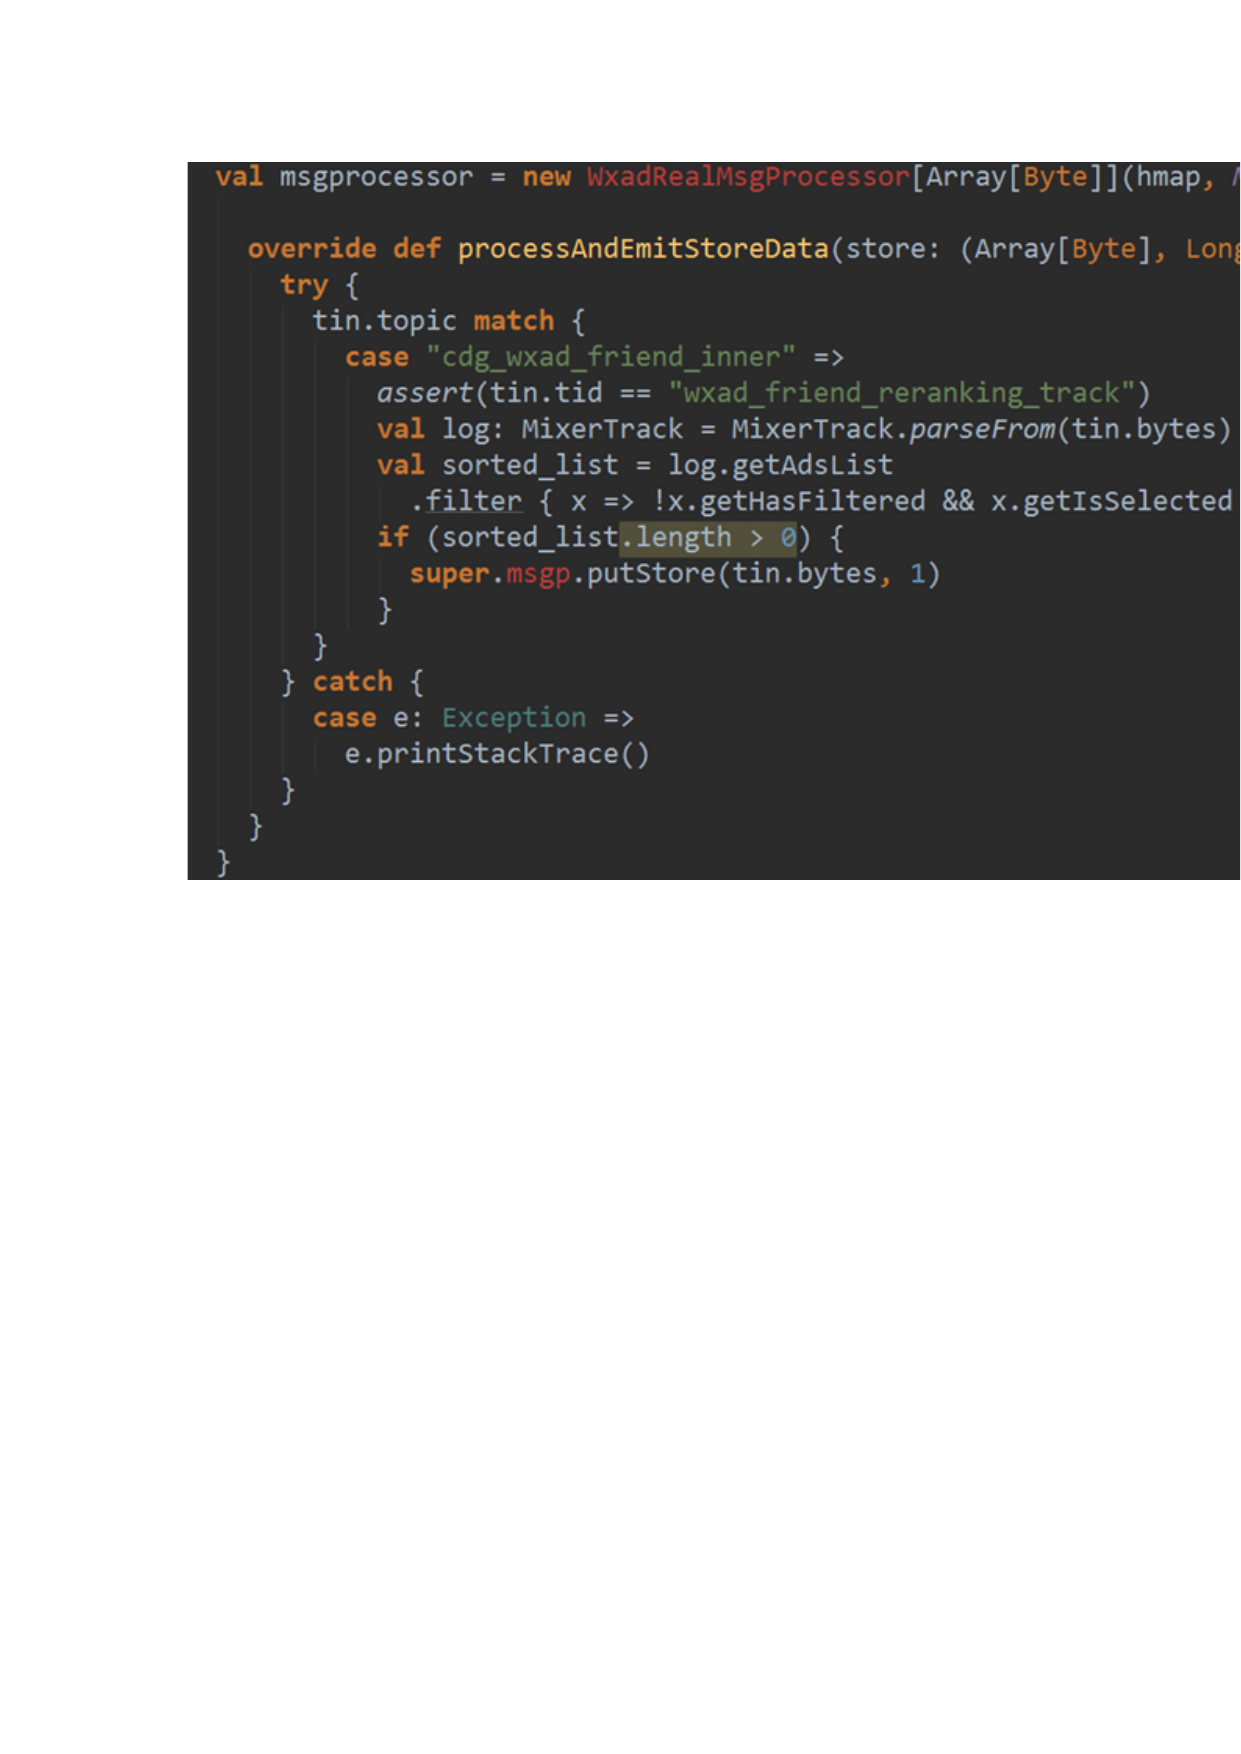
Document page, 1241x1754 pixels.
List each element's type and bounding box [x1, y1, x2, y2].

picture [187, 162, 1241, 880]
